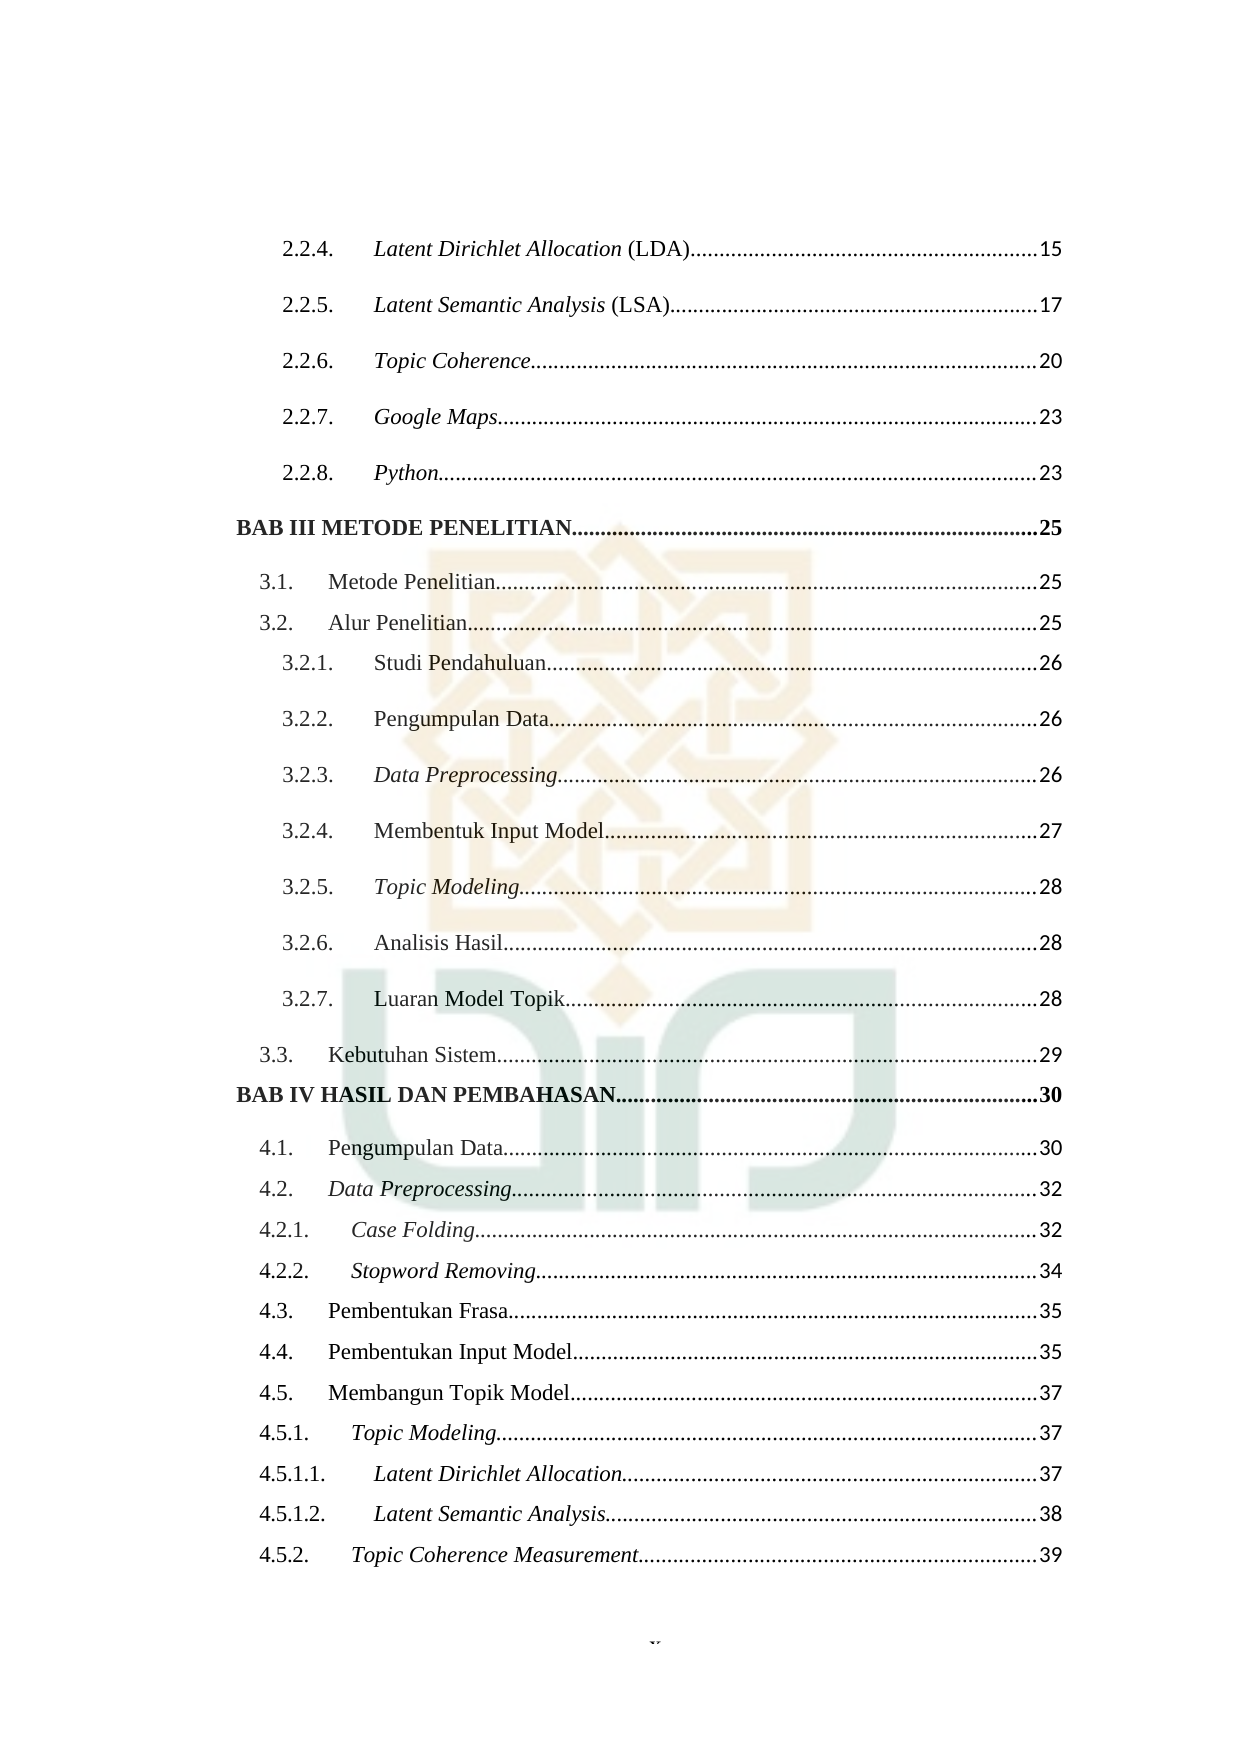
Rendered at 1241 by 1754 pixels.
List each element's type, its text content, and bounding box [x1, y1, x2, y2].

list Google Maps 23 [282, 402, 1086, 430]
list Data Preprocessing 32 [1024, 1174, 1086, 1202]
list Alur Penelitian 25 [1024, 608, 1086, 636]
list Luaran Model Topik 28 [1024, 984, 1086, 1012]
list Topic Modeling 37 [259, 1418, 1086, 1446]
list Latent Dirichlet Allocation (LDA) 15 [282, 234, 1086, 262]
list Pembentukan Input Model 35 [259, 1337, 1086, 1365]
list Latent Semantic Analysis (LSA) 17 [282, 290, 1086, 318]
list Pengumpulan Data 26 [1024, 704, 1086, 732]
list Stopword Removing 34 [259, 1256, 1086, 1284]
list Pengumpulan Data 30 [1024, 1133, 1086, 1162]
picture [217, 482, 1024, 1269]
list Case Folding 32 [1024, 1215, 1086, 1243]
list Membangun Topik Model 37 [259, 1378, 1086, 1406]
list Python 23 [282, 458, 1086, 486]
list Membentuk Input Model 27 [1024, 816, 1086, 844]
list Metode Penelitian 25 [1024, 567, 1086, 595]
list Topic Modeling 28 [1024, 872, 1086, 900]
list Topic Coherence Measurement 39 [259, 1540, 1086, 1568]
list Analisis Hasil 28 [1024, 928, 1086, 956]
list Studi Pendahuluan 26 [1024, 648, 1086, 676]
list Data Preprocessing 26 [1024, 760, 1086, 788]
list Latent Semantic Analysis 38 [259, 1499, 1086, 1527]
list Pembentukan Frasa 35 [259, 1296, 1086, 1324]
list Latent Dirichlet Allocation 37 [259, 1459, 1086, 1487]
list Kebutuhan Sistem 29 [1024, 1040, 1086, 1068]
list Topic Coherence 20 [282, 346, 1086, 374]
